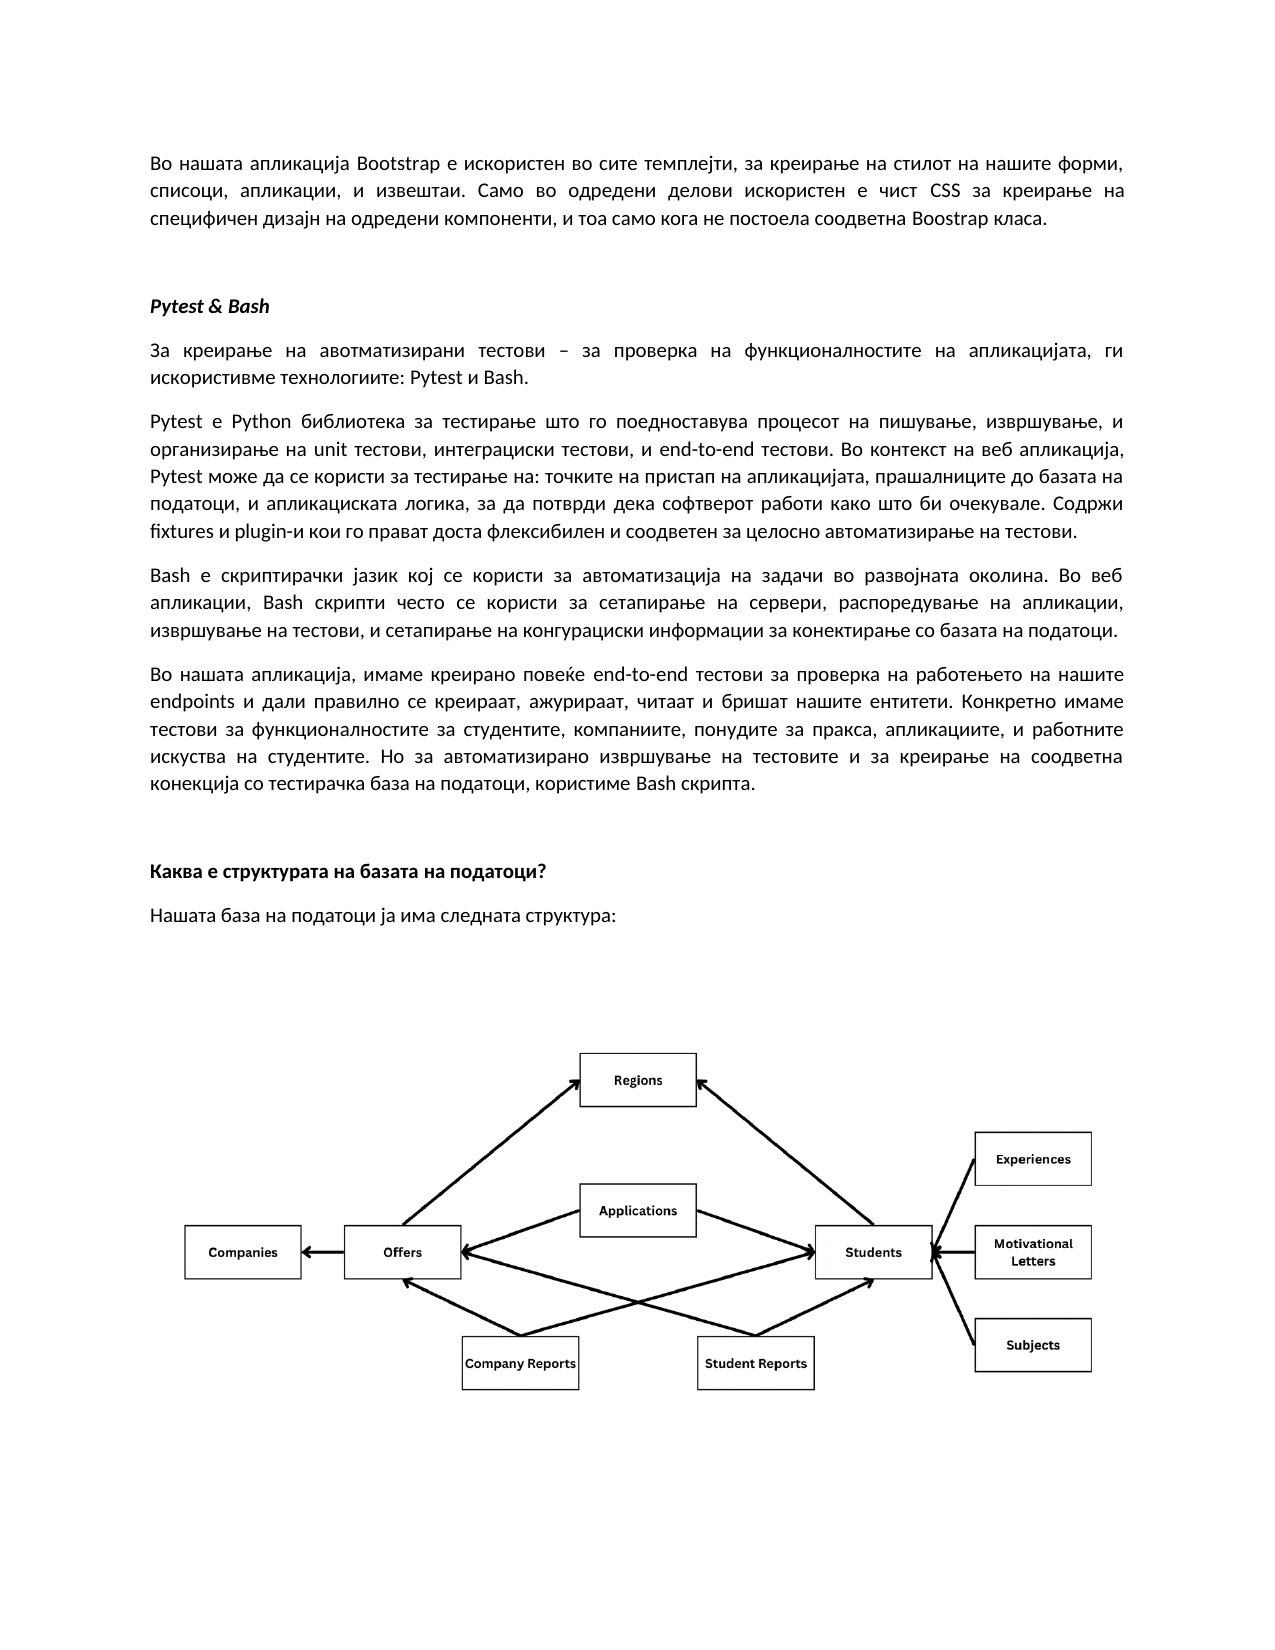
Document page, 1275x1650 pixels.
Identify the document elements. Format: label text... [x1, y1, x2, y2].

text Во нашата апликација Bootstrap е искористен во сите темплејти, за креирање на стилот на нашите форми, списоци, апликации, и извештаи. Само во одредени делови искористен е чист CSS за креирање на специфичен дизајн на одредени компоненти, и тоа само кога не постоела соодветна Boostrap класа. [150, 150, 1125, 230]
text Каква е структурата на базата на податоци? [150, 859, 1125, 884]
picture [150, 946, 1125, 1496]
text Во нашата апликација, имаме креирано повеќе end-to-end тестови за проверка на работењето на нашите endpoints и дали правилно се креираат, ажурираат, читаат и бришат нашите ентитети. Конкретно имаме тестови за функционалностите за студентите, компаниите, понудите за пракса, апликациите, и работните искуства на студентите. Но за автоматизирано извршување на тестовите и за креирање на соодветна конекција со тестирачка база на податоци, користиме Bash скрипта. [150, 661, 1125, 796]
text Pytest е Python библиотека за тестирање што го поедноставува процесот на пишување, извршување, и организирање на unit тестови, интеграциски тестови, и end-to-end тестови. Во контекст на веб апликација, Pytest може да се користи за тестирање на: точките на пристап на апликацијата, прашалниците до базата на податоци, и апликациската логика, за да потврди дека софтверот работи како што би очекувале. Содржи fixtures и plugin-и кои го прават доста флексибилен и соодветен за целосно автоматизирање на тестови. [150, 408, 1125, 543]
text Нашата база на податоци ја има следната структура: [150, 903, 1125, 928]
text Pytest & Bash [150, 293, 1125, 318]
text За креирање на авотматизирани тестови – за проверка на функционалностите на апликацијата, ги искористивме технологиите: Pytest и Bash. [150, 337, 1125, 390]
text Bash е скриптирачки јазик кој се користи за автоматизација на задачи во развојната околина. Во веб апликации, Bash скрипти често се користи за сетапирање на сервери, распоредување на апликации, извршување на тестови, и сетапирање на конгурациски информации за конектирање со базата на податоци. [150, 562, 1125, 642]
